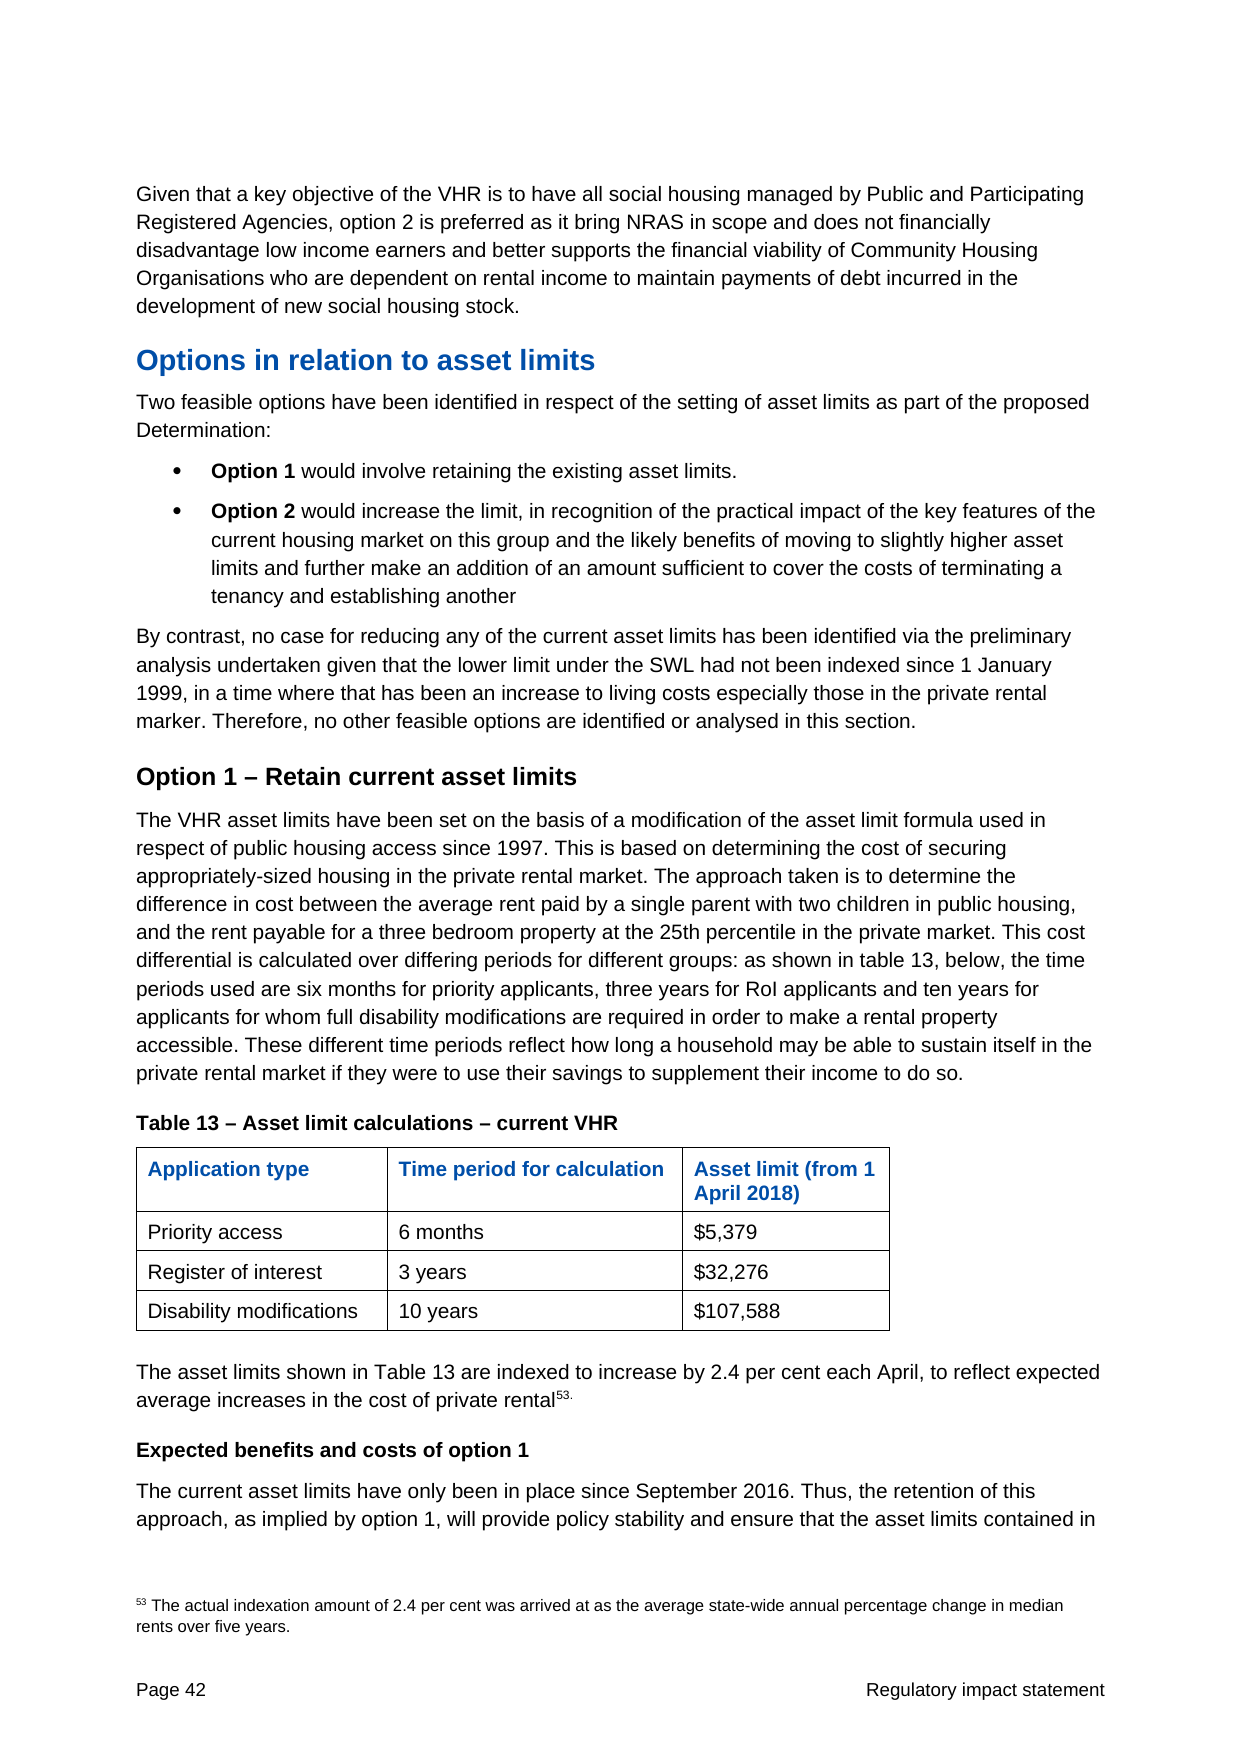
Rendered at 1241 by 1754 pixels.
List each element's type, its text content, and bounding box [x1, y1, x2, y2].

table_cell Disability modifications [137, 1291, 387, 1329]
subtitle Expected benefits and costs of option 1 [136, 1437, 1104, 1462]
table_header Asset limit (from 1 April 2018) [683, 1148, 889, 1211]
text The asset limits shown in Table 13 are indexed to increase by 2.4 per cent each April, to reflect expected average increases in the cost of private rental. [136, 1356, 1104, 1412]
text Table 13 – Asset limit calculations – current VHR [136, 1110, 1104, 1135]
table_cell $32,276 [683, 1251, 889, 1290]
table_cell 10 years [388, 1291, 682, 1329]
text Two feasible options have been identified in respect of the setting of asset limits as part of the proposed Determination: [136, 386, 1104, 442]
table_cell Priority access [137, 1212, 387, 1250]
list Option 2 would increase the limit, in recognition of the practical impact of the key features of the current housing market on this group and the likely benefits of moving to slightly higher asset limits and further make an addition of an amount sufficient to cover the costs of terminating a tenancy and establishing another [173, 495, 1104, 608]
subtitle Options in relation to asset limits [136, 343, 1104, 376]
table_cell 6 months [388, 1212, 682, 1250]
table_header Application type [137, 1148, 387, 1211]
text Given that a key objective of the VHR is to have all social housing managed by Public and Participating Registered Agencies, option 2 is preferred as it bring NRAS in scope and does not financially disadvantage low income earners and better supports the financial viability of Community Housing Organisations who are dependent on rental income to maintain payments of debt incurred in the development of new social housing stock. [136, 177, 1104, 318]
text By contrast, no case for reducing any of the current asset limits has been identified via the preliminary analysis undertaken given that the lower limit under the SWL had not been indexed since 1 January 1999, in a time where that has been an increase to living costs especially those in the private rental marker. Therefore, no other feasible options are identified or analysed in this section. [136, 620, 1104, 733]
table_cell 3 years [388, 1251, 682, 1290]
table_cell $5,379 [683, 1212, 889, 1250]
list Option 1 would involve retaining the existing asset limits. [173, 454, 1104, 483]
text The VHR asset limits have been set on the basis of a modification of the asset limit formula used in respect of public housing access since 1997. This is based on determining the cost of securing appropriately-sized housing in the private rental market. The approach taken is to determine the difference in cost between the average rent paid by a single parent with two children in public housing, and the rent payable for a three bedroom property at the 25th percentile in the private market. This cost differential is calculated over differing periods for different groups: as shown in table 13, below, the time periods used are six months for priority applicants, three years for RoI applicants and ten years for applicants for whom full disability modifications are required in order to make a rental property accessible. These different time periods reflect how long a household may be able to sustain itself in the private rental market if they were to use their savings to supplement their income to do so. [136, 803, 1104, 1085]
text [136, 1474, 1104, 1531]
subtitle Option 1 – Retain current asset limits [136, 762, 1104, 791]
table_cell $107,588 [683, 1291, 889, 1329]
table_cell Register of interest [137, 1251, 387, 1290]
table_header Time period for calculation [388, 1148, 682, 1211]
